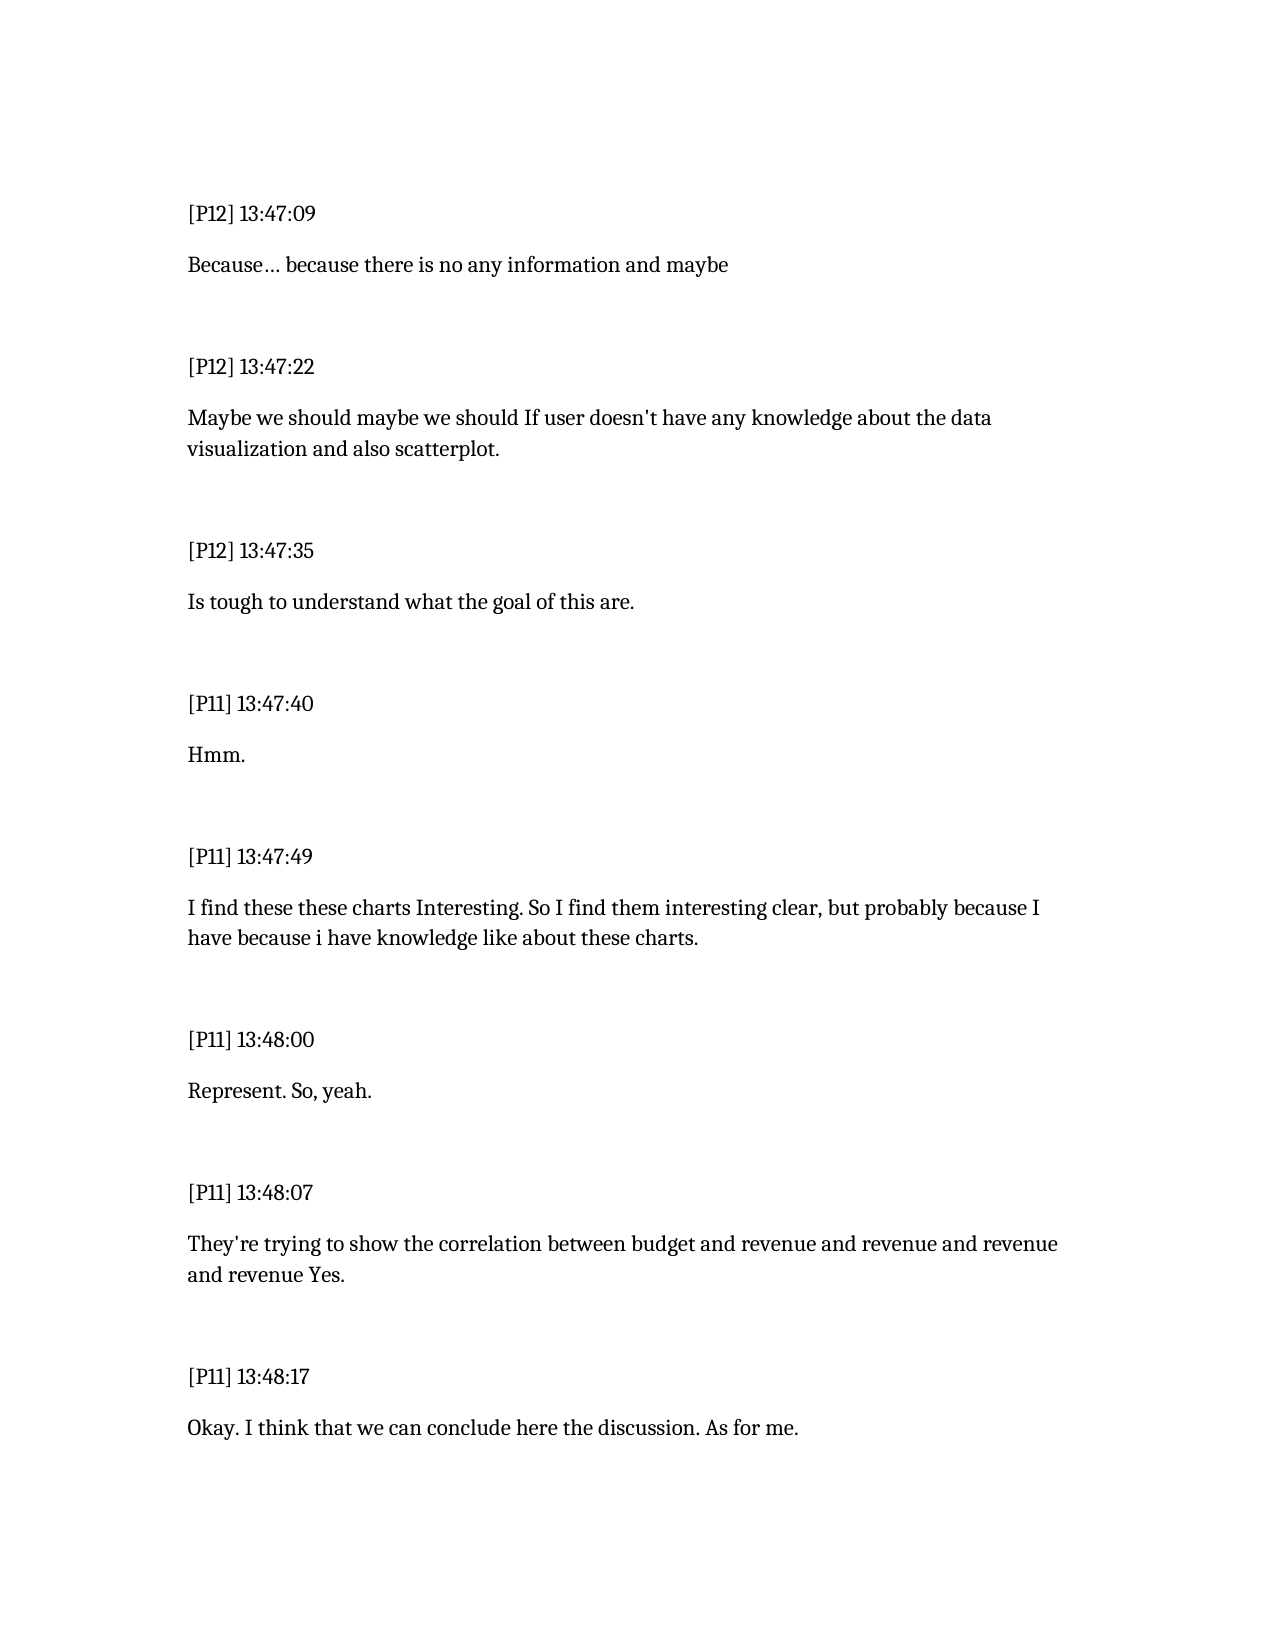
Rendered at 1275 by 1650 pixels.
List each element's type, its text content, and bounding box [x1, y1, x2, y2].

text [P12] 13:47:35 [187, 537, 1087, 564]
text [P12] 13:47:22 [187, 354, 1087, 381]
text Represent. So, yeah. [187, 1078, 1087, 1104]
text [P11] 13:48:17 [187, 1363, 1087, 1390]
text They're trying to show the correlation between budget and revenue and revenue and revenue and revenue Yes. [187, 1231, 1087, 1288]
text [P11] 13:47:49 [187, 844, 1087, 870]
text Okay. I think that we can conclude here the discussion. As for me. [187, 1414, 1087, 1441]
text Because… because there is no any information and maybe [187, 252, 1087, 278]
text Is tough to understand what the goal of this are. [187, 588, 1087, 615]
text I find these these charts Interesting. So I find them interesting clear, but probably because I have because i have knowledge like about these charts. [187, 895, 1087, 951]
text Maybe we should maybe we should If user doesn't have any knowledge about the data visualization and also scatterplot. [187, 405, 1087, 462]
text [P11] 13:48:07 [187, 1180, 1087, 1207]
text [P12] 13:47:09 [187, 201, 1087, 227]
text [P11] 13:47:40 [187, 691, 1087, 717]
text Hmm. [187, 742, 1087, 768]
text [P11] 13:48:00 [187, 1027, 1087, 1053]
